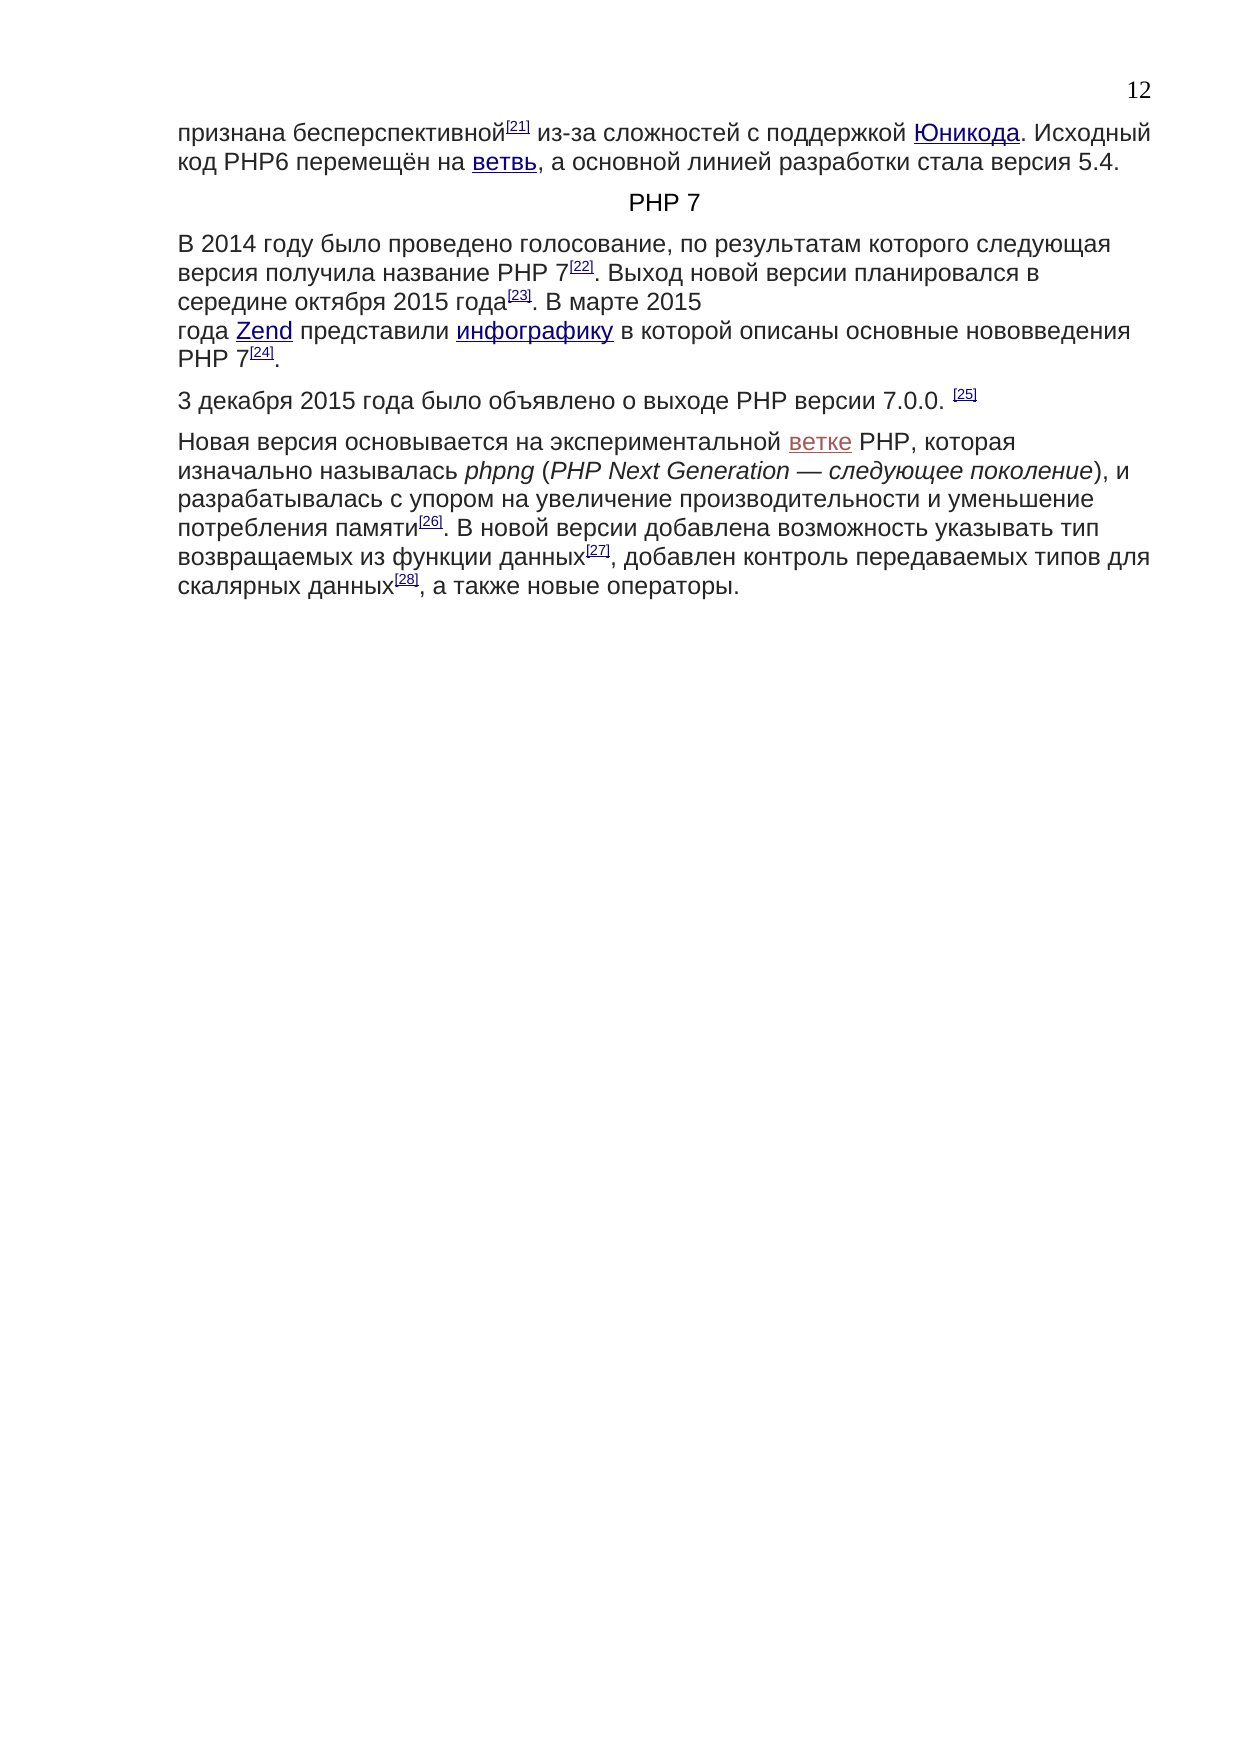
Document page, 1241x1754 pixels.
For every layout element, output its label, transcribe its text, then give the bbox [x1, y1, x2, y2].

subtitle PHP 7 [177, 188, 1152, 217]
text Новая версия основывается на экспериментальной ветке PHP, которая изначально называлась phpng (PHP Next Generation — следующее поколение), и разрабатывалась с упором на увеличение производительности и уменьшение потребления памяти[26]. В новой версии добавлена возможность указывать тип возвращаемых из функции данных[27], добавлен контроль передаваемых типов для скалярных данных[28], а также новые операторы. [177, 427, 1152, 599]
text 3 декабря 2015 года было объявлено о выходе PHP версии 7.0.0. [25] [177, 386, 1152, 414]
text В 2014 году было проведено голосование, по результатам которого следующая версия получила название PHP 7[22]. Выход новой версии планировался в середине октября 2015 года[23]. В марте 2015 года Zend представили инфографику в которой описаны основные нововведения PHP 7[24]. [177, 229, 1152, 373]
